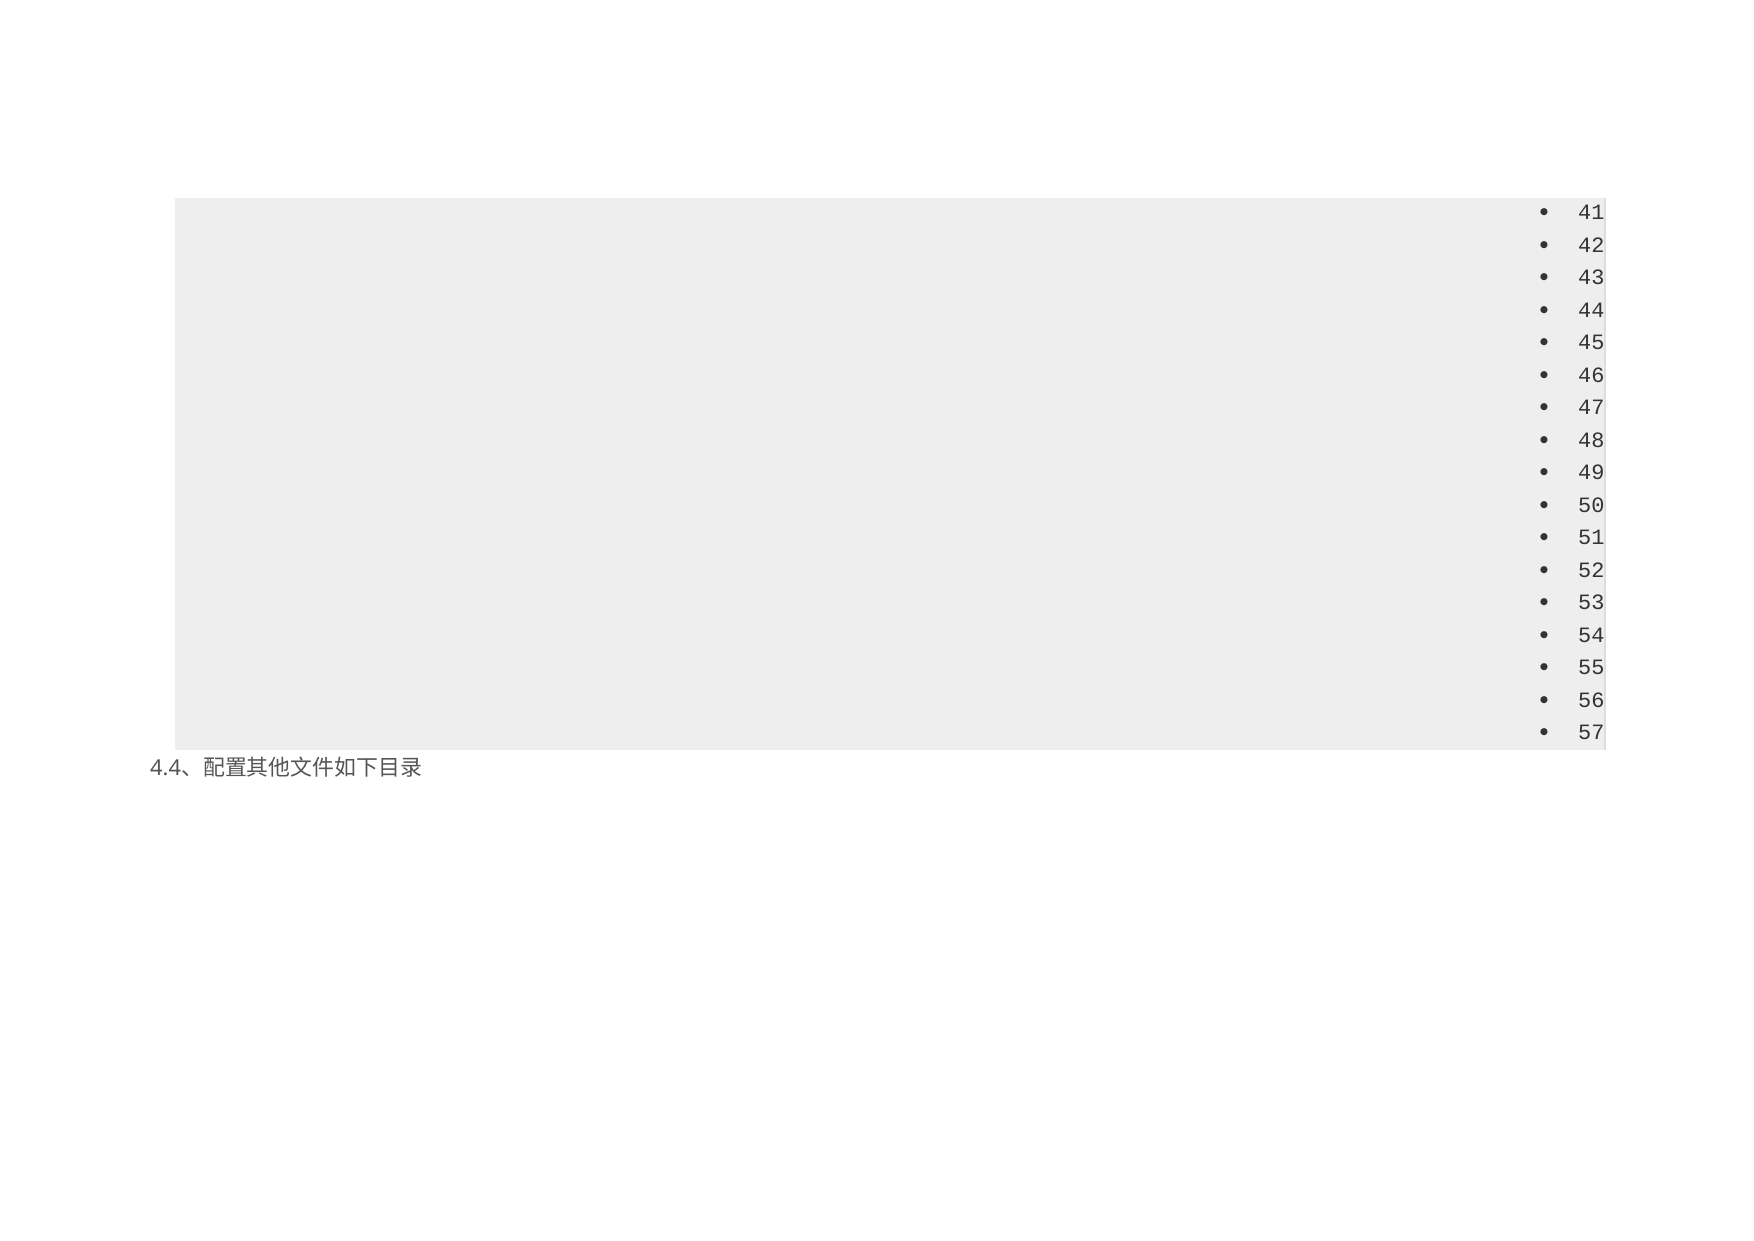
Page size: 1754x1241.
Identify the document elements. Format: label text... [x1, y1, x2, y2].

list 43 [175, 263, 1604, 295]
list 42 [175, 230, 1604, 263]
list 47 [175, 393, 1604, 425]
text 4.4、配置其他文件如下目录 [150, 750, 1604, 783]
list 55 [175, 653, 1604, 685]
list 53 [175, 588, 1604, 620]
list 52 [175, 555, 1604, 588]
list 54 [175, 620, 1604, 653]
list 50 [175, 490, 1604, 523]
list 48 [175, 425, 1604, 458]
list 57 [175, 718, 1604, 750]
list 49 [175, 458, 1604, 490]
list 45 [175, 328, 1604, 360]
list 44 [175, 295, 1604, 328]
list 51 [175, 523, 1604, 555]
list 56 [175, 685, 1604, 718]
list 46 [175, 360, 1604, 393]
list 41 [175, 198, 1604, 230]
